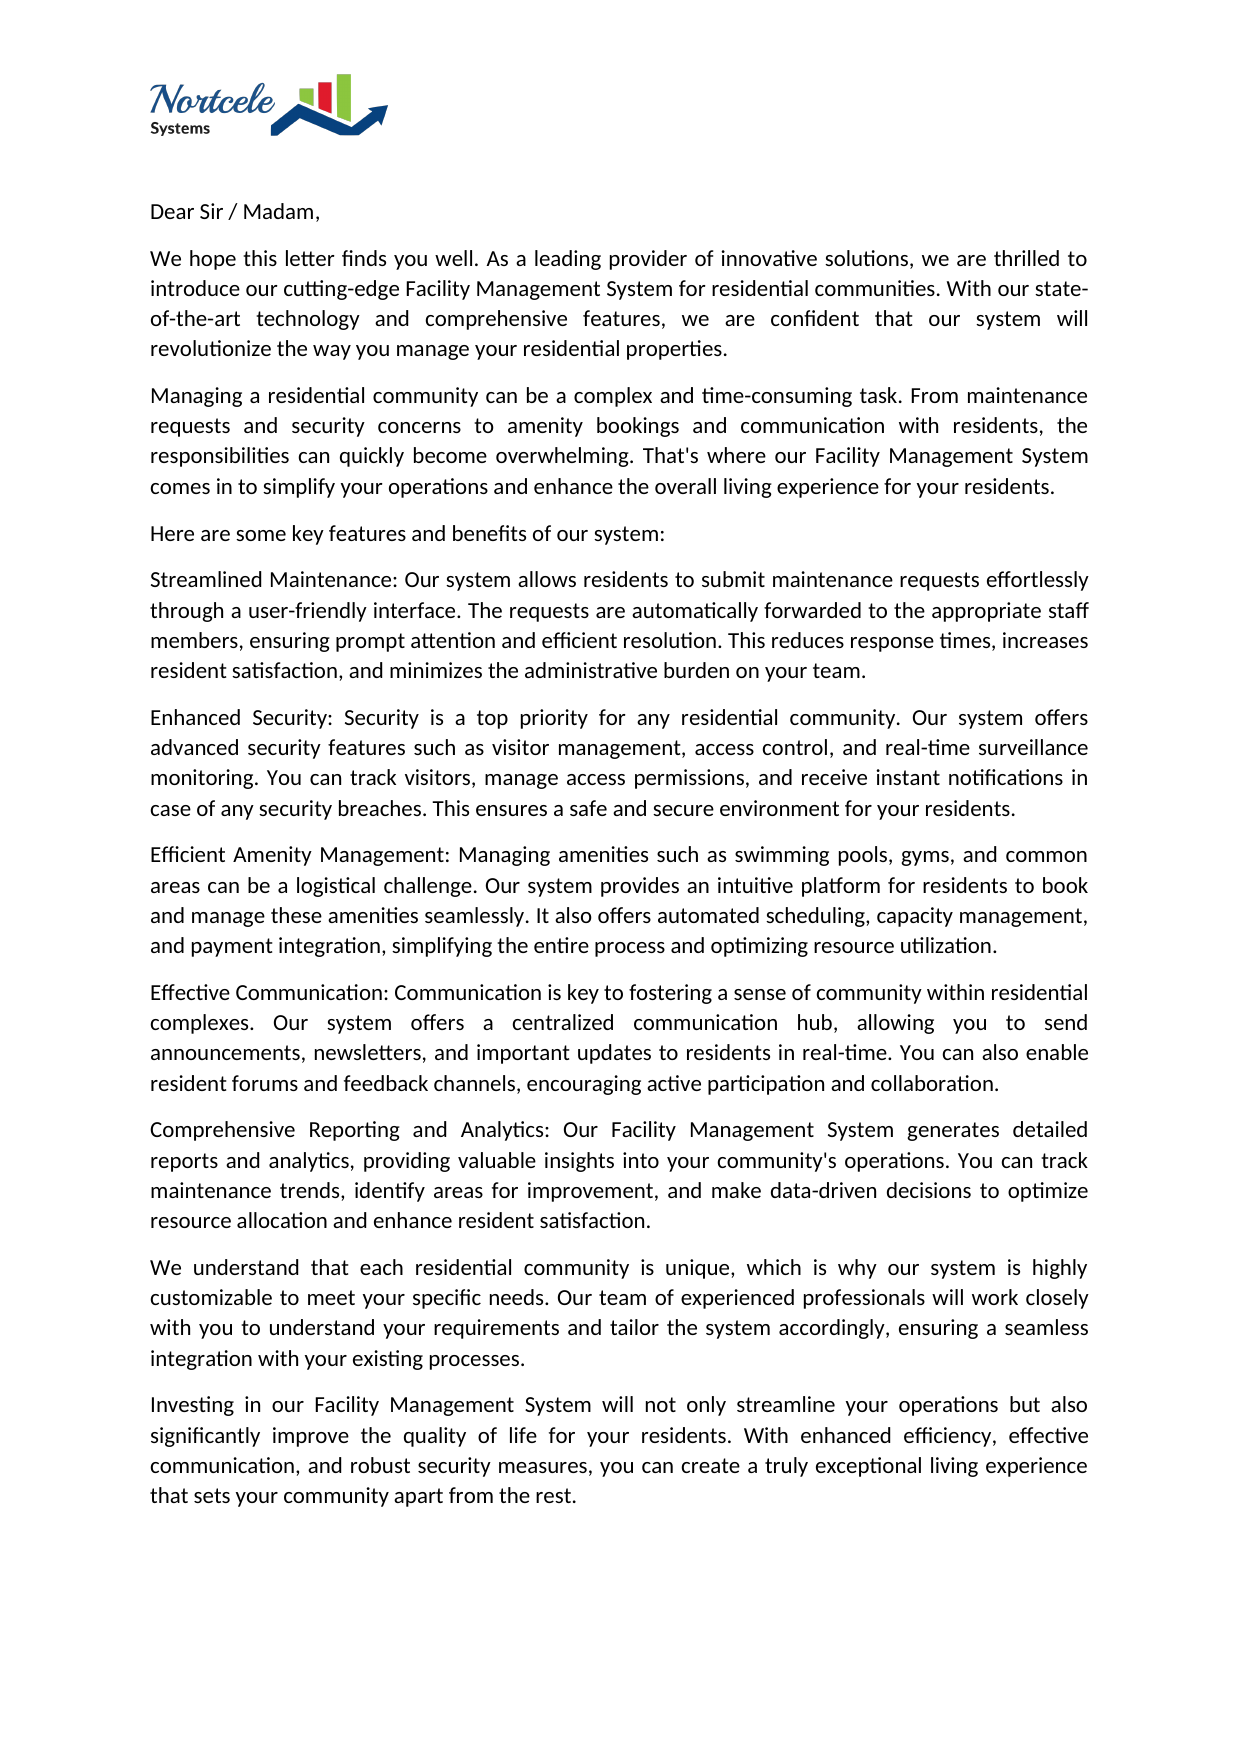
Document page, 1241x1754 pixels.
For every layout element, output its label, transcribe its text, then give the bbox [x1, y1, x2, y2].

text We understand that each residential community is unique, which is why our system is highly customizable to meet your specific needs. Our team of experienced professionals will work closely with you to understand your requirements and tailor the system accordingly, ensuring a seamless integration with your existing processes. [150, 1253, 1090, 1372]
text Investing in our Facility Management System will not only streamline your operations but also significantly improve the quality of life for your residents. With enhanced efficiency, effective communication, and robust security measures, you can create a truly exceptional living experience that sets your community apart from the rest. [150, 1391, 1090, 1509]
text Effective Communication: Communication is key to fostering a sense of community within residential complexes. Our system offers a centralized communication hub, allowing you to send announcements, newsletters, and important updates to residents in real-time. You can also enable resident forums and feedback channels, encouraging active participation and collaboration. [150, 978, 1090, 1097]
text We hope this letter finds you well. As a leading provider of innovative solutions, we are thrilled to introduce our cutting-edge Facility Management System for residential communities. With our state-of-the-art technology and comprehensive features, we are confident that our system will revolutionize the way you manage your residential properties. [150, 244, 1090, 362]
text Enhanced Security: Security is a top priority for any residential community. Our system offers advanced security features such as visitor management, access control, and real-time surveillance monitoring. You can track visitors, manage access permissions, and receive instant notifications in case of any security breaches. This ensures a safe and secure environment for your residents. [150, 703, 1090, 822]
text Efficient Amenity Management: Managing amenities such as swimming pools, gyms, and common areas can be a logistical challenge. Our system provides an intuitive platform for residents to book and manage these amenities seamlessly. It also offers automated scheduling, capacity management, and payment integration, simplifying the entire process and optimizing resource utilization. [150, 841, 1090, 959]
text Comprehensive Reporting and Analytics: Our Facility Management System generates detailed reports and analytics, providing valuable insights into your community's operations. You can track maintenance trends, identify areas for improvement, and make data-driven decisions to optimize resource allocation and enhance resident satisfaction. [150, 1116, 1090, 1234]
text Streamlined Maintenance: Our system allows residents to submit maintenance requests effortlessly through a user-friendly interface. The requests are automatically forwarded to the appropriate staff members, ensuring prompt attention and efficient resolution. This reduces response times, increases resident satisfaction, and minimizes the administrative burden on your team. [150, 566, 1090, 684]
text Dear Sir / Madam, [150, 197, 1090, 225]
text Here are some key features and benefits of our system: [150, 519, 1090, 547]
text Managing a residential community can be a complex and time-consuming task. From maintenance requests and security concerns to amenity bookings and communication with residents, the responsibilities can quickly become overwhelming. That's where our Facility Management System comes in to simplify your operations and enhance the overall living experience for your residents. [150, 381, 1090, 500]
picture [150, 73, 391, 136]
